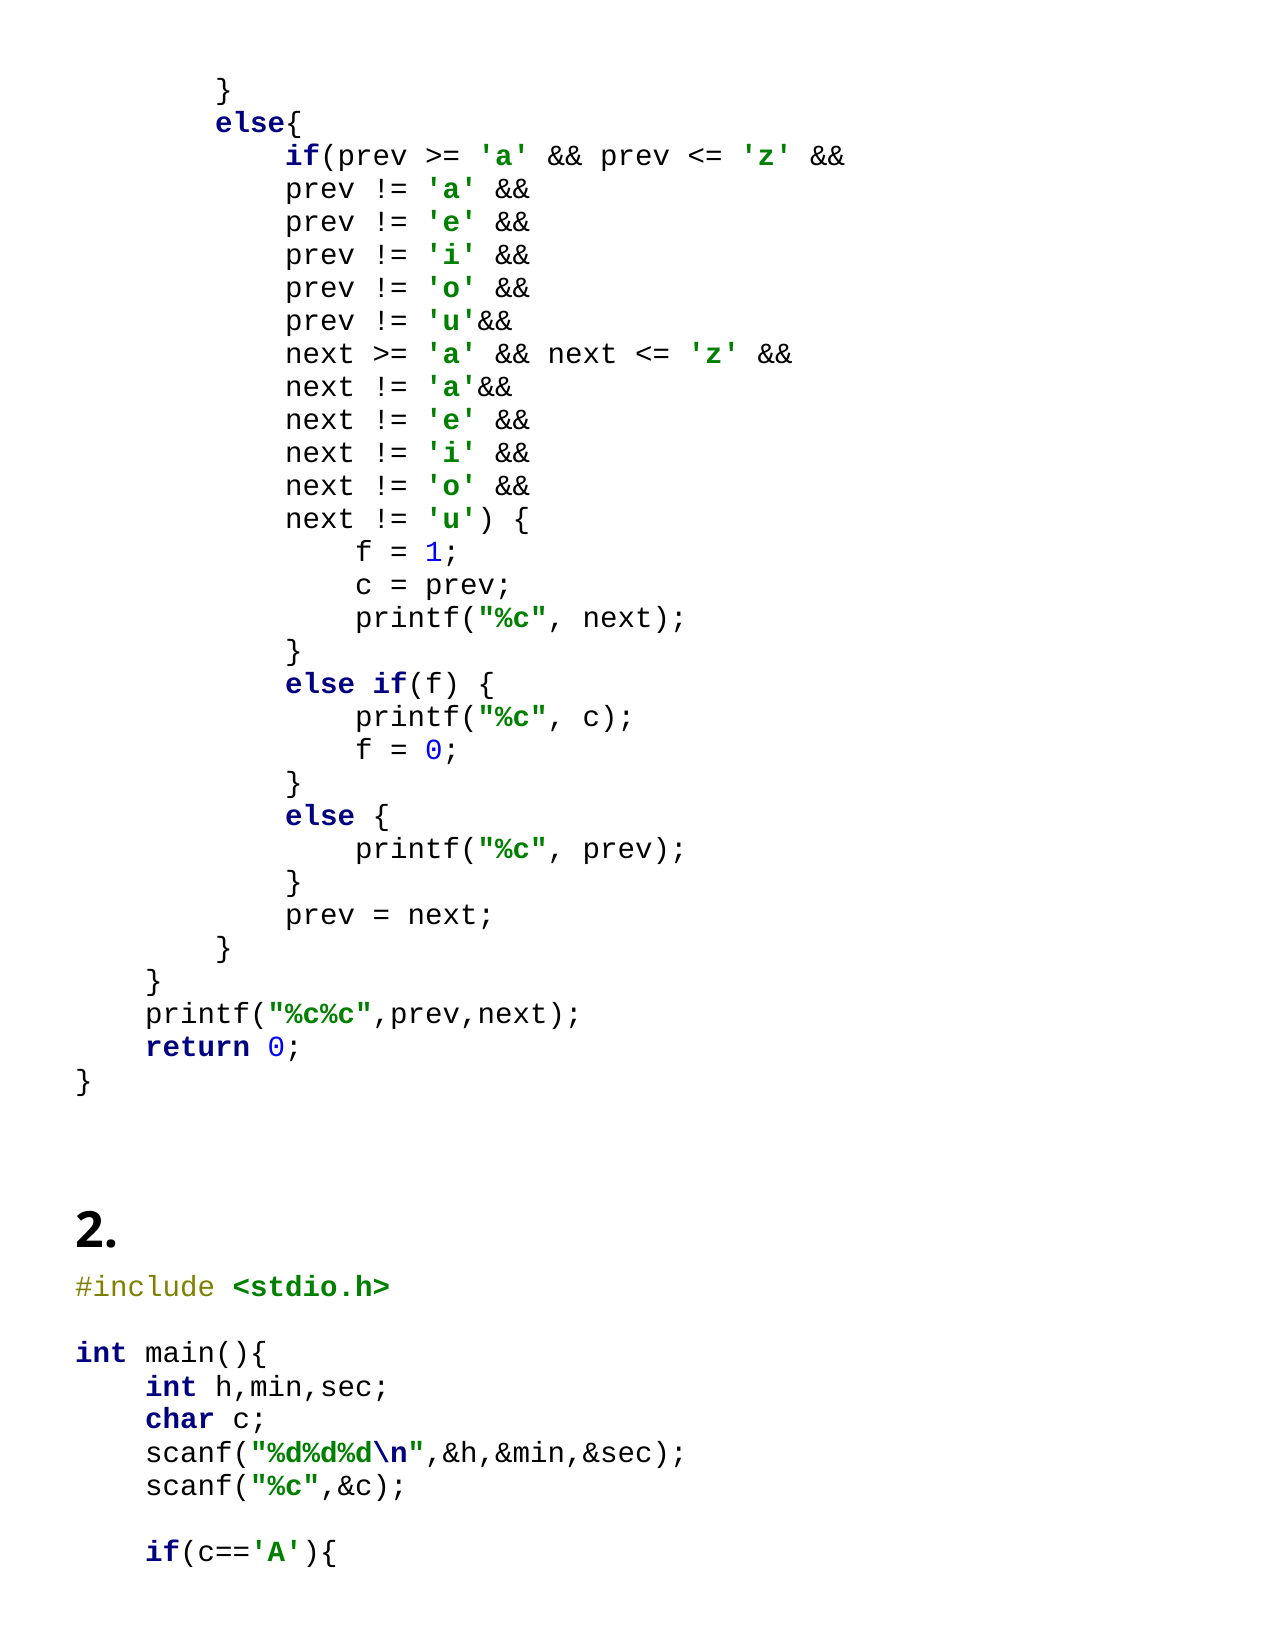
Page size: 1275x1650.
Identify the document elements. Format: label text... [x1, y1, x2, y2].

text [75, 1273, 1200, 1570]
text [75, 75, 1200, 1099]
subtitle 2. [75, 1194, 1200, 1262]
